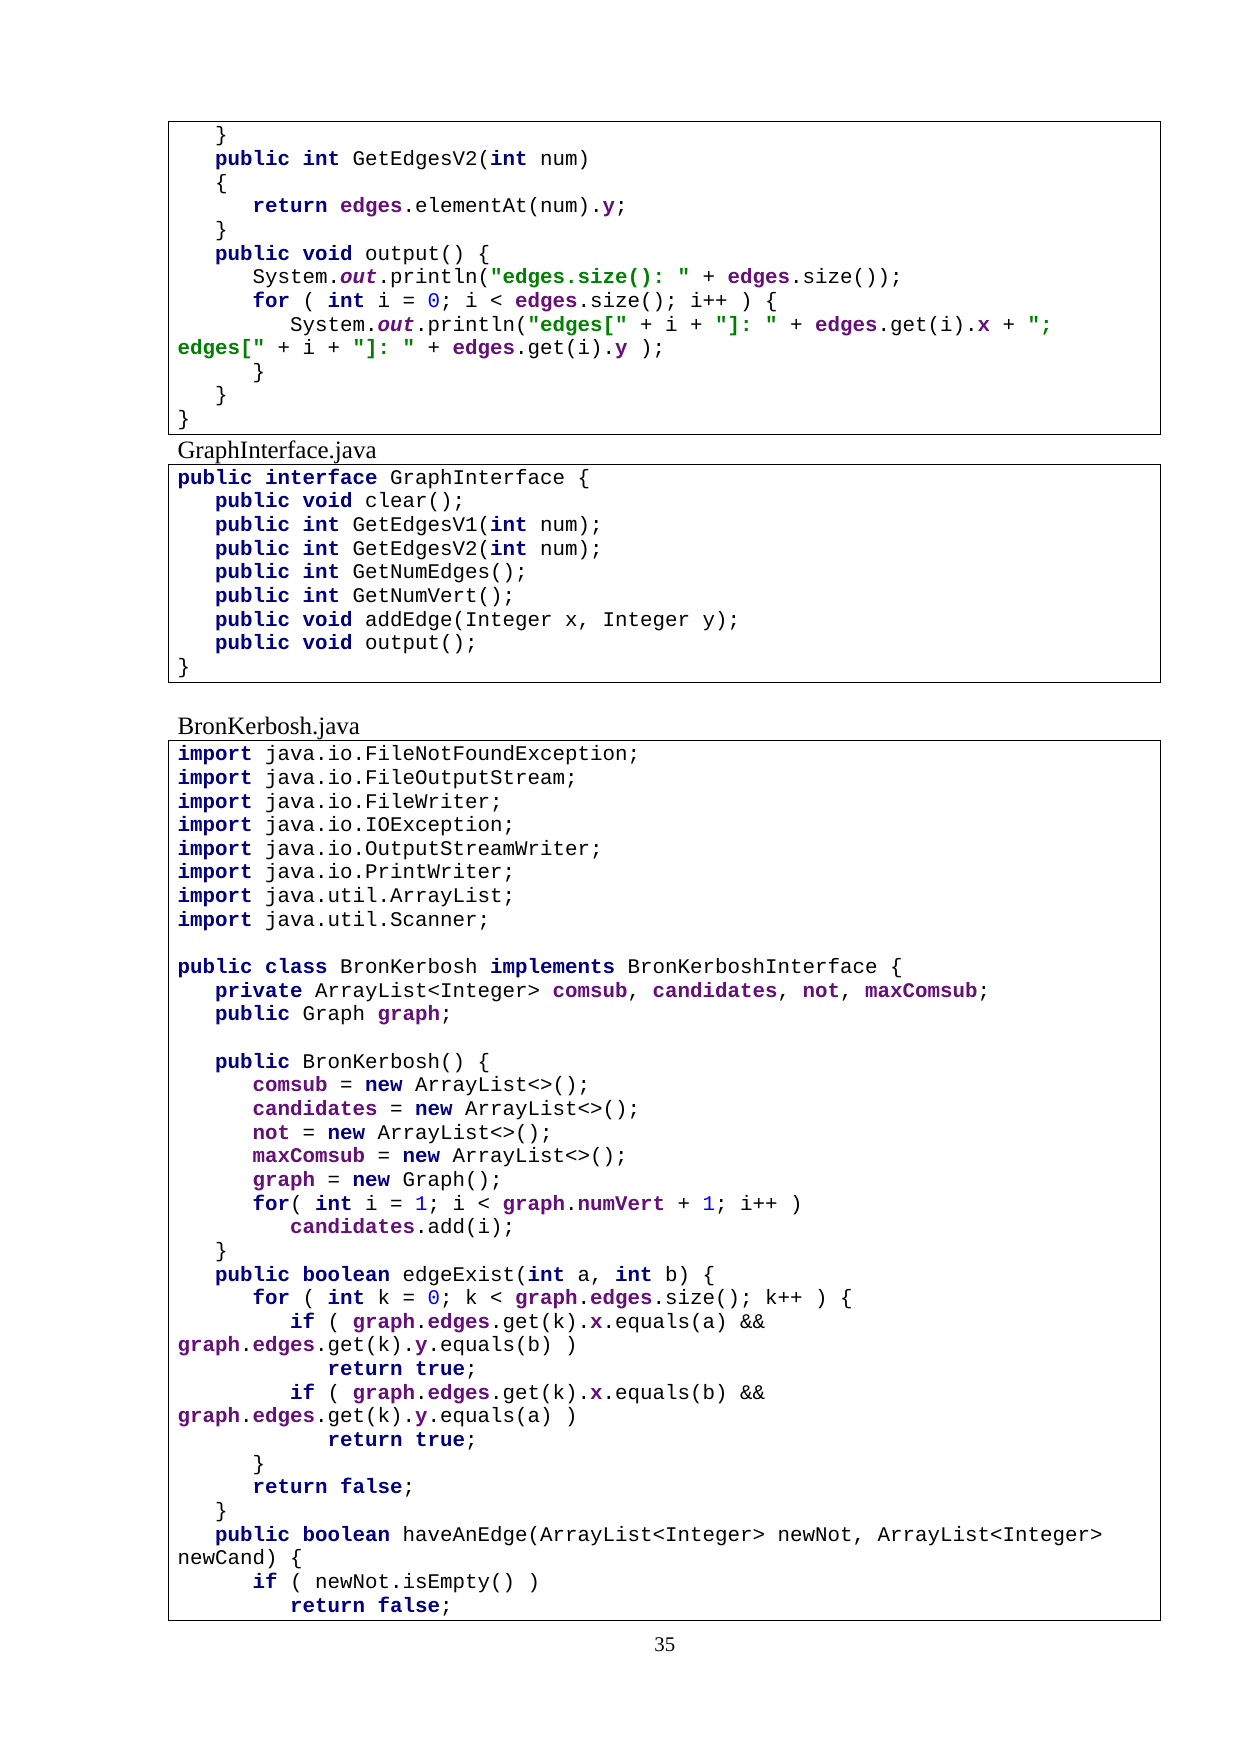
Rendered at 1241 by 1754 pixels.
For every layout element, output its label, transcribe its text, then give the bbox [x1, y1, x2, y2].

text GraphInterface.java [177, 435, 1152, 464]
text BronKerbosh.java [177, 711, 1152, 740]
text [169, 122, 1160, 434]
text public interface GraphInterface { public void clear(); public int GetEdgesV1(int num); public int GetEdgesV2(int num); public int GetNumEdges(); public int GetNumVert(); public void addEdge(Integer x, Integer y); public void output(); } [169, 465, 1160, 682]
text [169, 741, 1160, 1620]
